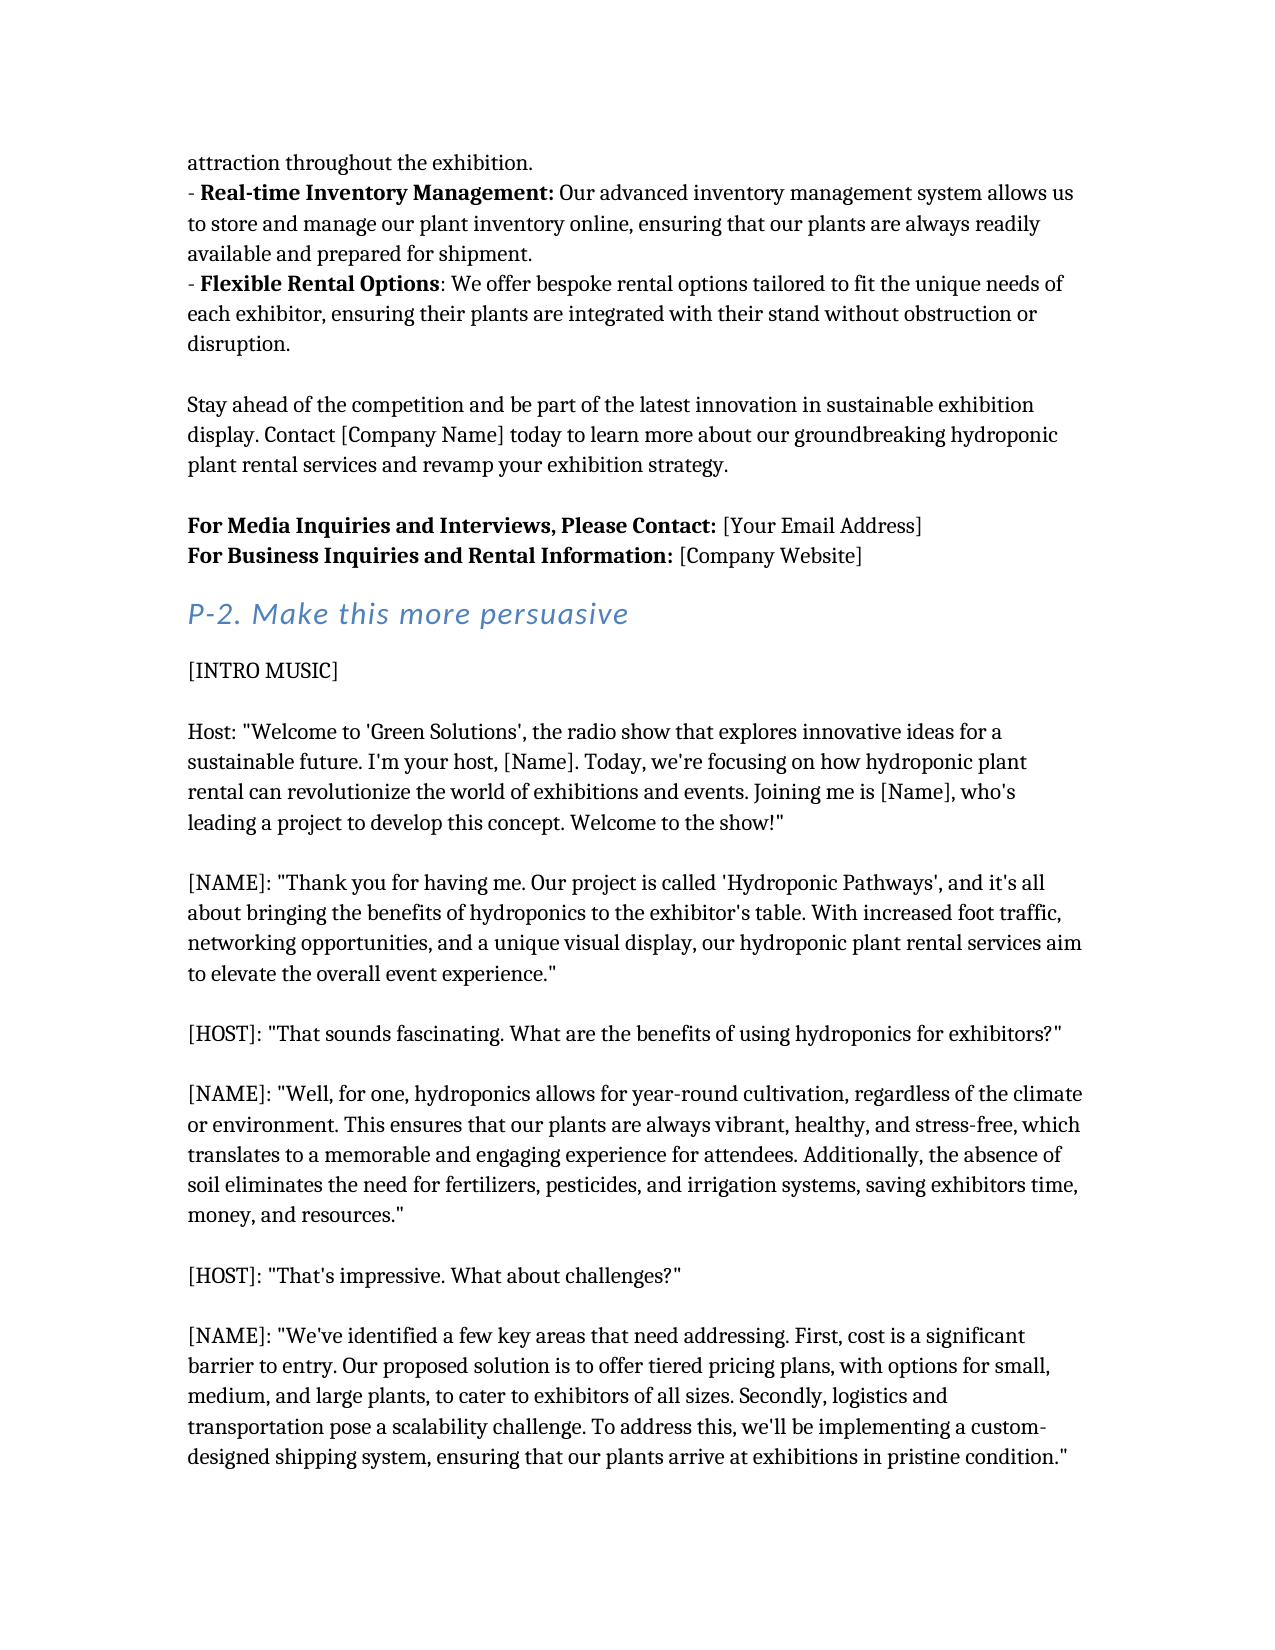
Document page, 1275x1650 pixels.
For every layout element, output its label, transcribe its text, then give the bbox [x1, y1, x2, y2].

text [187, 658, 1087, 1470]
subtitle P-2. Make this more persuasive [187, 594, 1087, 632]
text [187, 150, 1087, 569]
